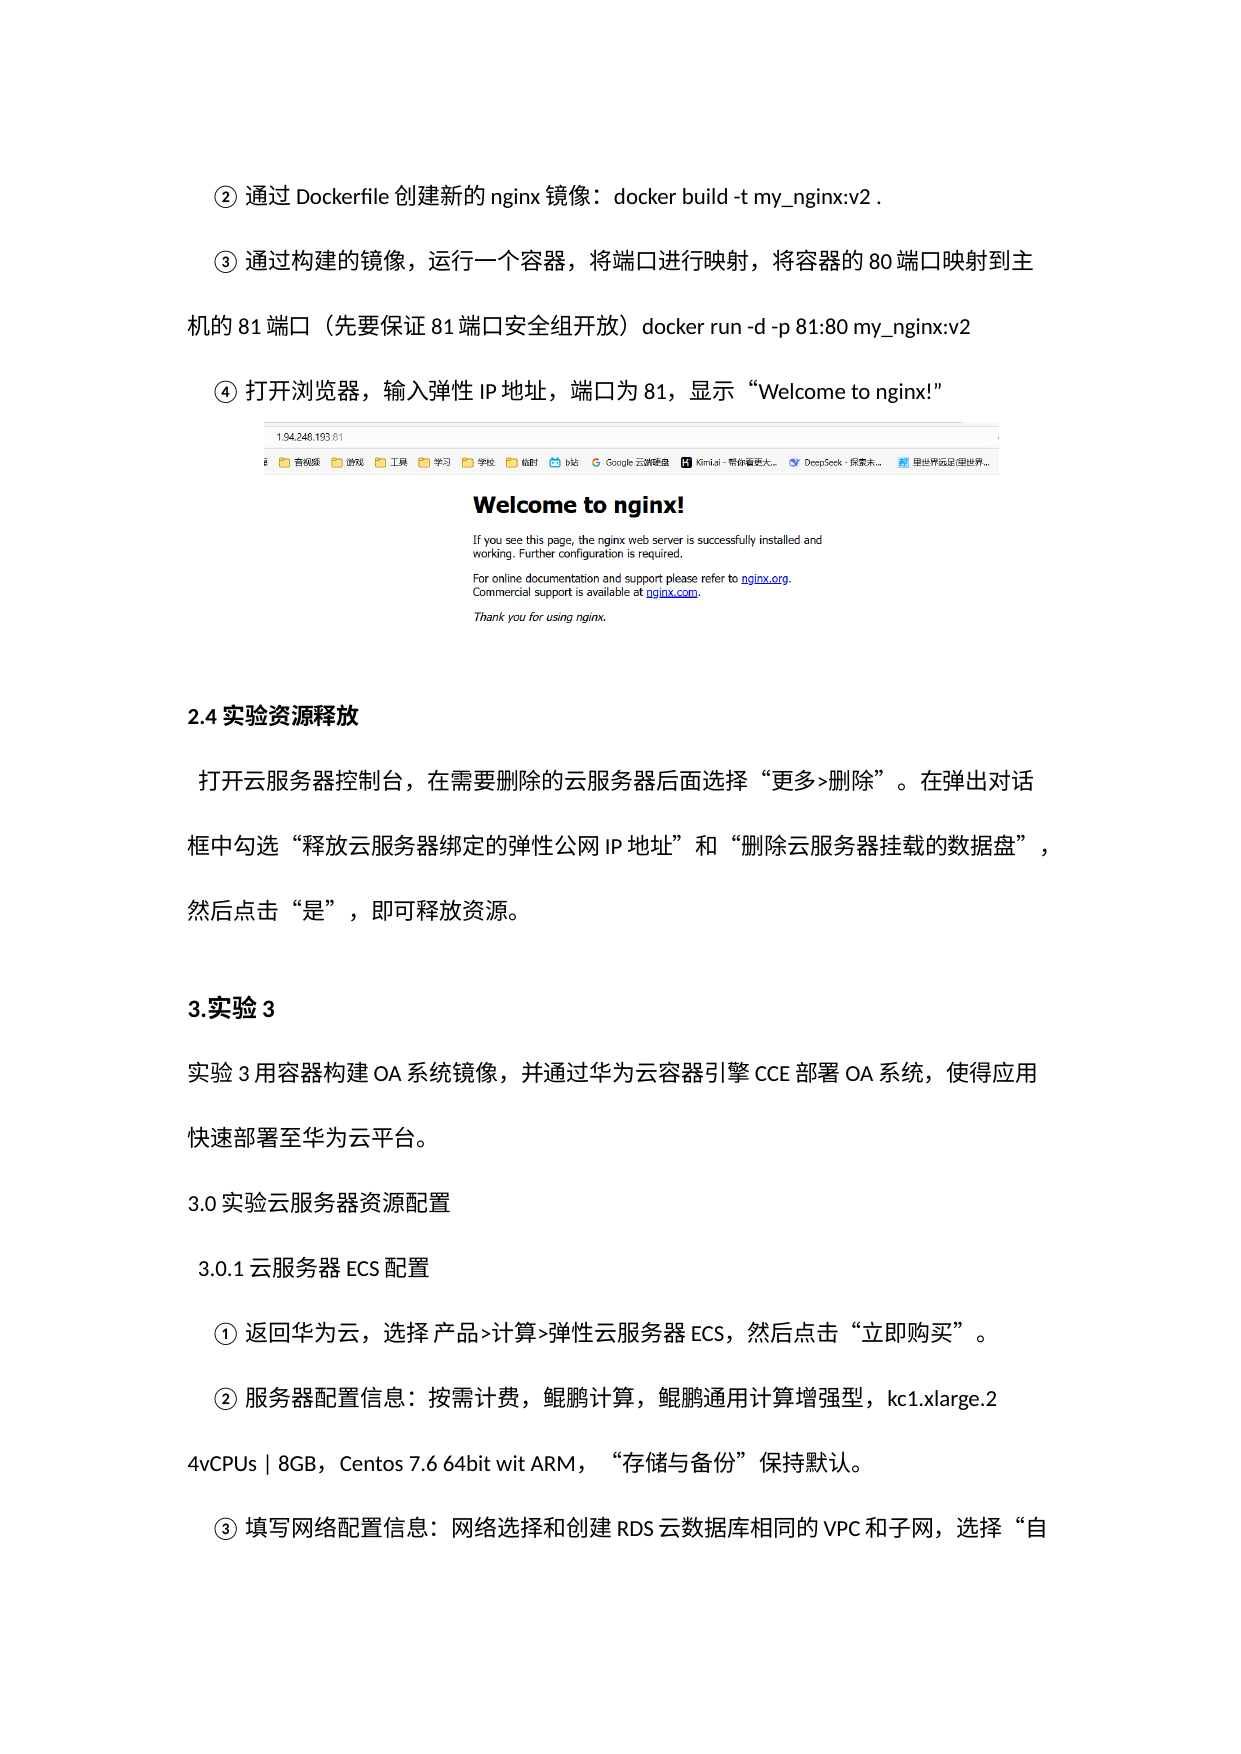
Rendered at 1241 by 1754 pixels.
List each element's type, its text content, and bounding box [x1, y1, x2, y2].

text ①返回华为云，选择 产品>计算>弹性云服务器ECS，然后点击“立即购买”。 [187, 1299, 1053, 1364]
text 2.4 实验资源释放 [187, 682, 1053, 747]
text ②服务器配置信息：按需计费，鲲鹏计算，鲲鹏通用计算增强型，kc1.xlarge.2 4vCPUs | 8GB，Centos 7.6 64bit wit ARM，“存储与备份”保持默认。 [187, 1364, 1053, 1494]
picture [264, 422, 999, 658]
text 实验3用容器构建OA系统镜像，并通过华为云容器引擎CCE部署OA系统，使得应用快速部署至华为云平台。 [187, 1039, 1053, 1169]
text 3.0 实验云服务器资源配置 [187, 1169, 1053, 1234]
text ③通过构建的镜像，运行一个容器，将端口进行映射，将容器的80端口映射到主机的81端口（先要保证81端口安全组开放）docker run -d -p 81:80 my_nginx:v2 [187, 227, 1053, 357]
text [187, 1494, 1053, 1559]
text 3.0.1 云服务器ECS配置 [187, 1234, 1053, 1299]
text 3.实验3 [187, 974, 1053, 1039]
text ④打开浏览器，输入弹性IP地址，端口为81，显示“Welcome to nginx!” [187, 357, 1053, 422]
text ②通过Dockerfile创建新的nginx镜像：docker build -t my_nginx:v2 . [187, 162, 1053, 227]
text 打开云服务器控制台，在需要删除的云服务器后面选择“更多>删除”。在弹出对话框中勾选“释放云服务器绑定的弹性公网IP地址”和“删除云服务器挂载的数据盘”，然后点击“是”，即可释放资源。 [187, 747, 1053, 942]
